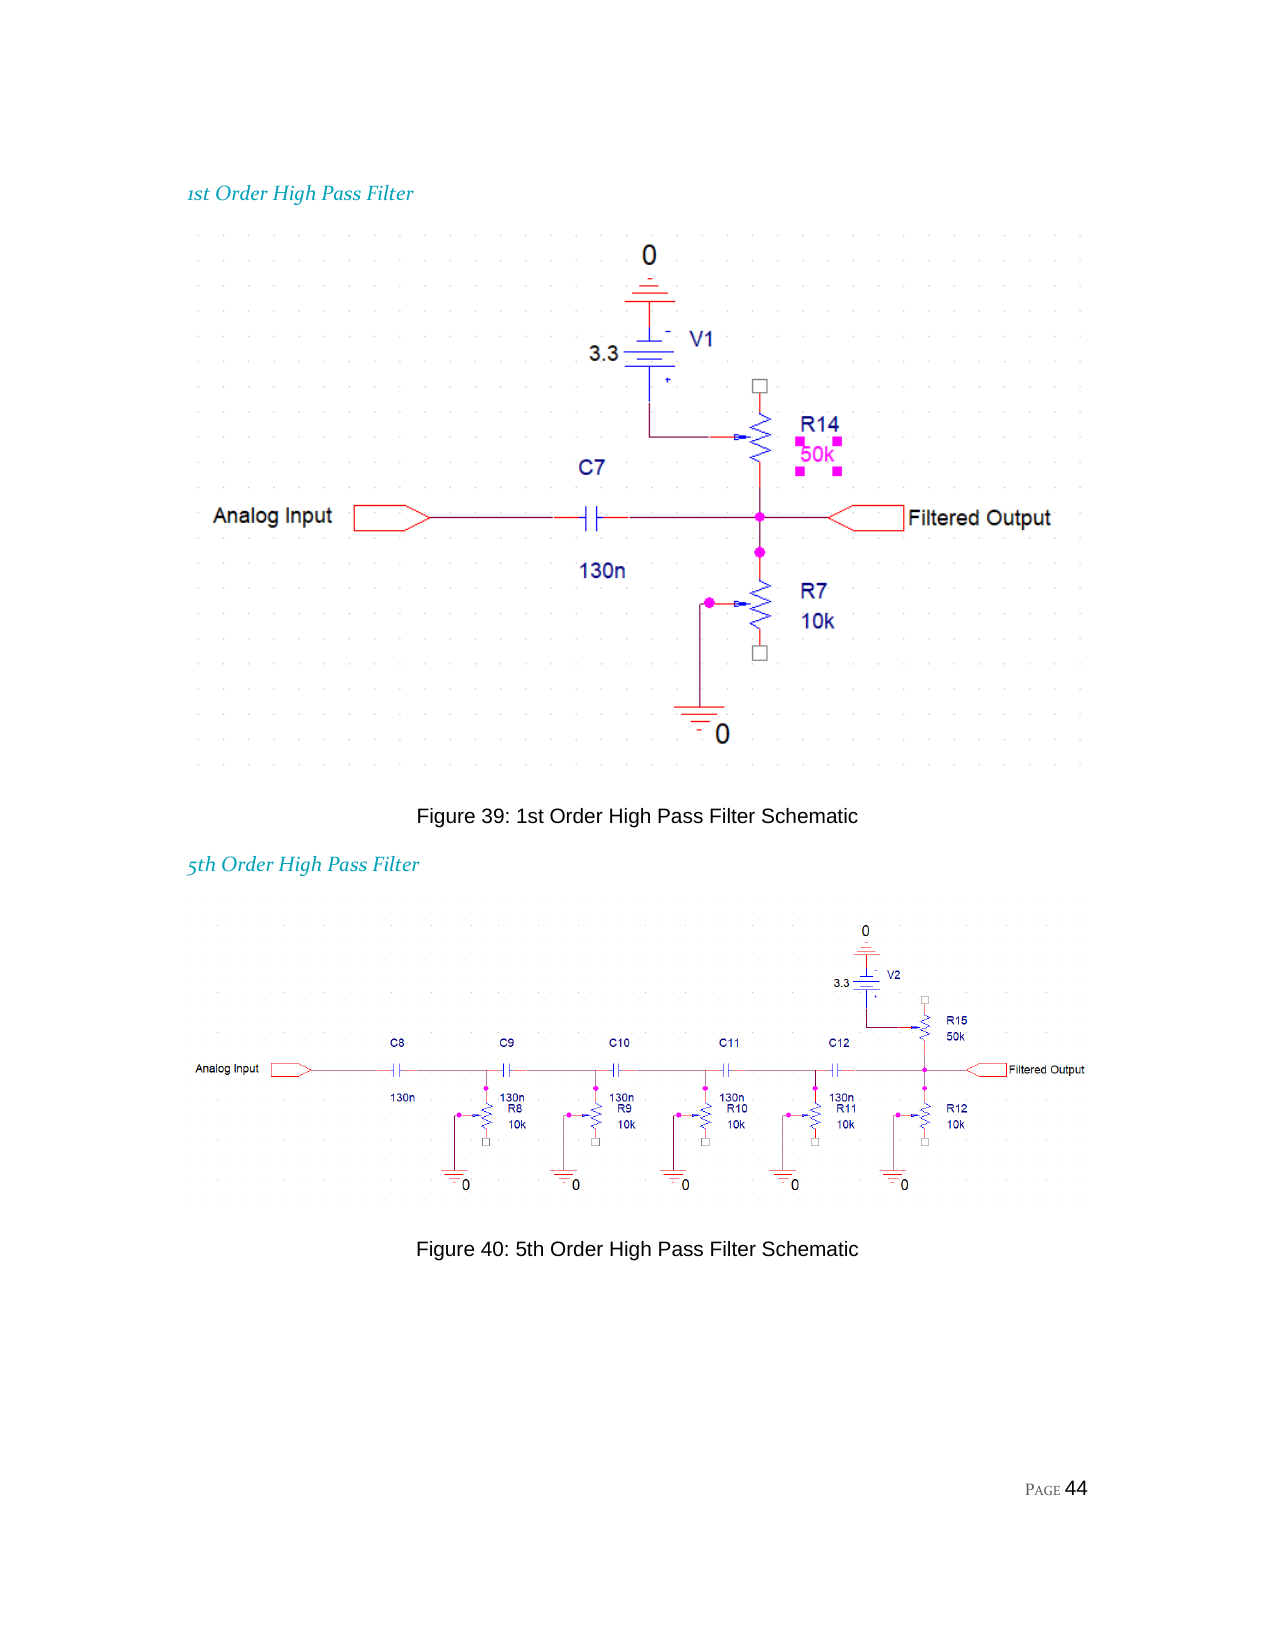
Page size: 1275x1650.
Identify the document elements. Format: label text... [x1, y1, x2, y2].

subtitle 1st Order High Pass Filter [187, 180, 1087, 205]
picture [187, 217, 1088, 781]
subtitle 5th Order High Pass Filter [187, 851, 1087, 876]
text Figure 40: 5th Order High Pass Filter Schematic [187, 1237, 1087, 1261]
text Figure 39: 1st Order High Pass Filter Schematic [187, 804, 1087, 828]
picture [187, 888, 1088, 1214]
